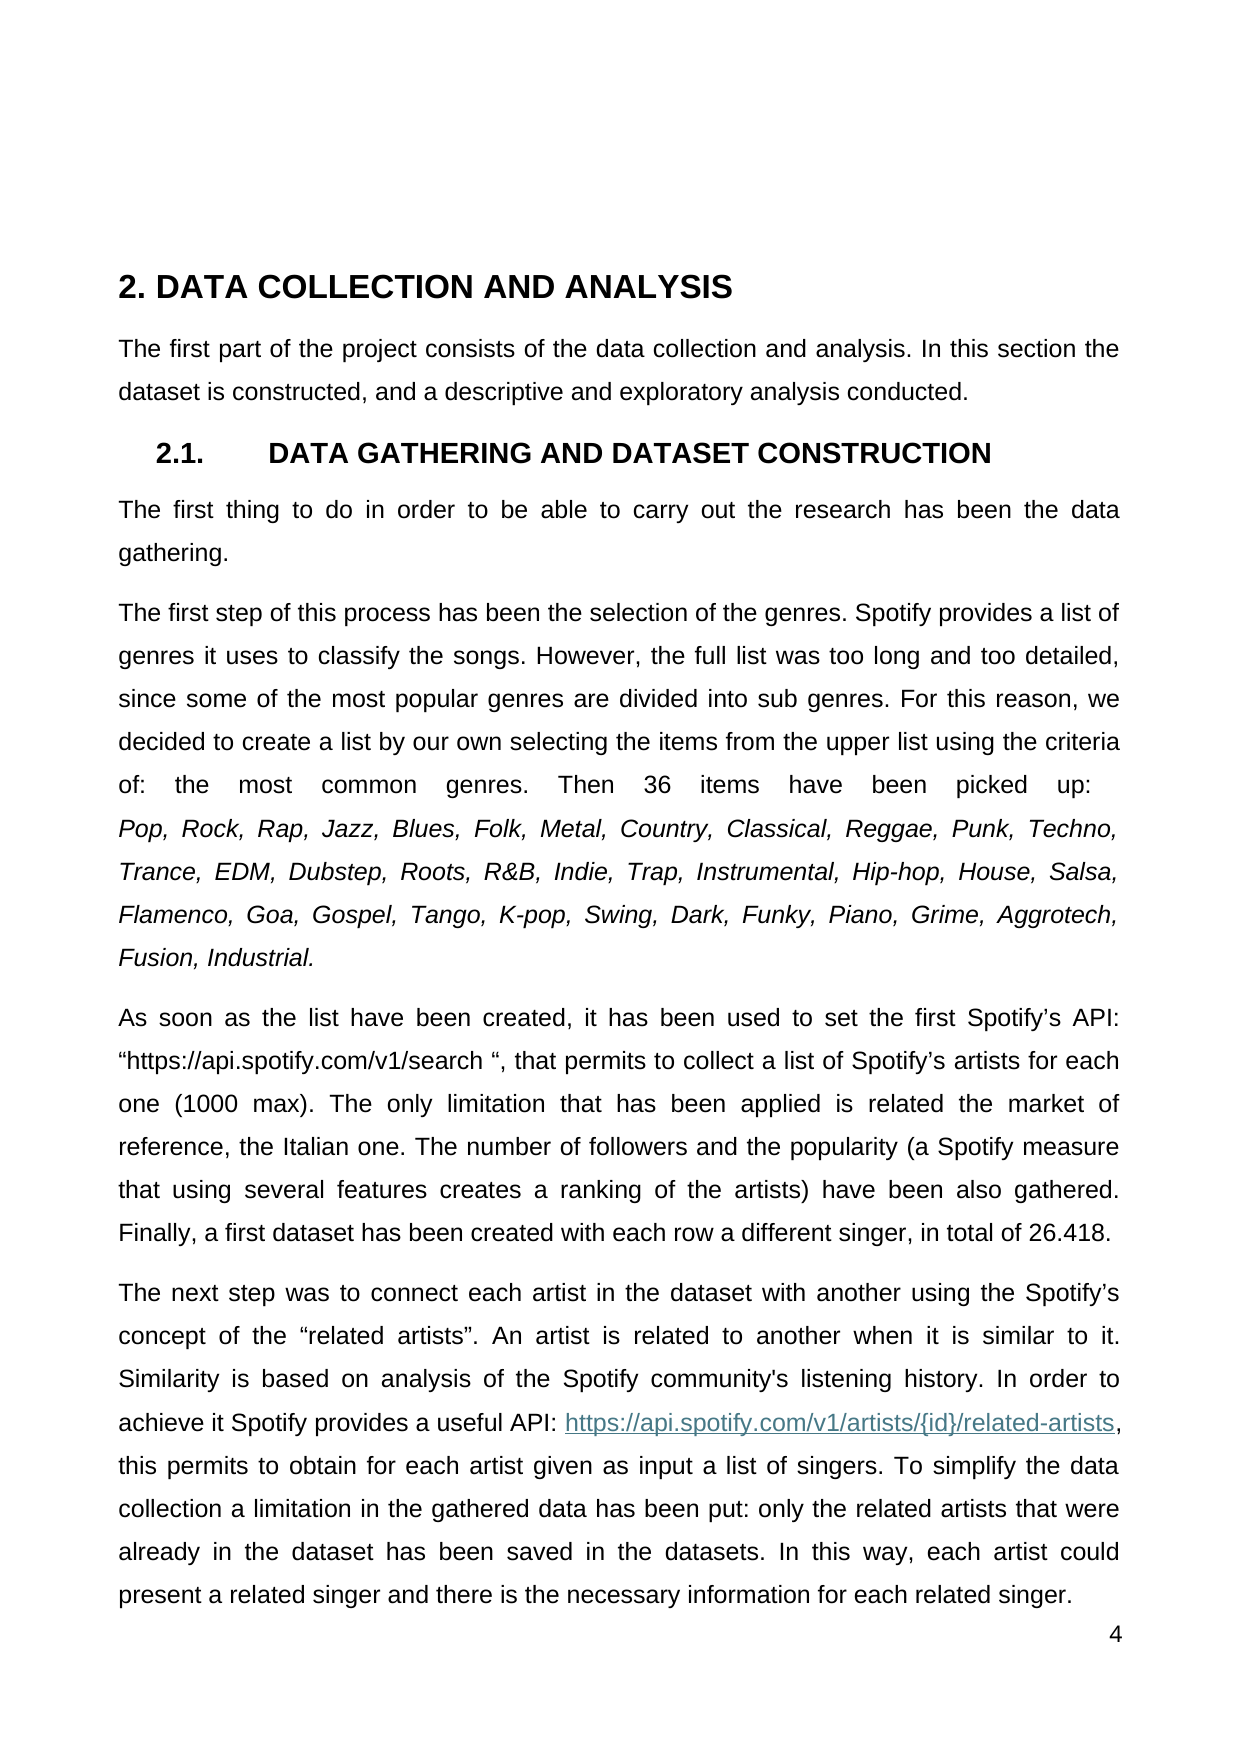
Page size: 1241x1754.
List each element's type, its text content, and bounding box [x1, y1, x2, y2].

text The first part of the project consists of the data collection and analysis. In this section the dataset is constructed, and a descriptive and exploratory analysis conducted. [118, 333, 1122, 405]
subtitle DATA GATHERING AND DATASET CONSTRUCTION [156, 436, 1122, 470]
text The next step was to connect each artist in the dataset with another using the Spotify’s concept of the “related artists”. An artist is related to another when it is similar to it. Similarity is based on analysis of the Spotify community's listening history. In order to achieve it Spotify provides a useful API: https://api.spotify.com/v1/artists/{id}/related-artists, this permits to obtain for each artist given as input a list of singers. To simplify the data collection a limitation in the gathered data has been put: only the related artists that were already in the dataset has been saved in the datasets. In this way, each artist could present a related singer and there is the necessary information for each related singer. [118, 1278, 1122, 1609]
text As soon as the list have been created, it has been used to set the first Spotify’s API: “https://api.spotify.com/v1/search “, that permits to collect a list of Spotify’s artists for each one (1000 max). The only limitation that has been applied is related the market of reference, the Italian one. The number of followers and the popularity (a Spotify measure that using several features creates a ranking of the artists) have been also gathered. Finally, a first dataset has been created with each row a different singer, in total of 26.418. [118, 1003, 1122, 1247]
text The first thing to do in order to be able to carry out the research has been the data gathering. [118, 495, 1122, 567]
text The first step of this process has been the selection of the genres. Spotify provides a list of genres it uses to classify the songs. However, the full list was too long and too detailed, since some of the most popular genres are divided into sub genres. For this reason, we decided to create a list by our own selecting the items from the upper list using the criteria of: the most common genres. Then 36 items have been picked up: Pop, Rock, Rap, Jazz, Blues, Folk, Metal, Country, Classical, Reggae, Punk, Techno, Trance, EDM, Dubstep, Roots, R&B, Indie, Trap, Instrumental, Hip-hop, House, Salsa, Flamenco, Goa, Gospel, Tango, K-pop, Swing, Dark, Funky, Piano, Grime, Aggrotech, Fusion, Industrial. [118, 598, 1122, 972]
subtitle DATA COLLECTION AND ANALYSIS [118, 268, 1122, 306]
